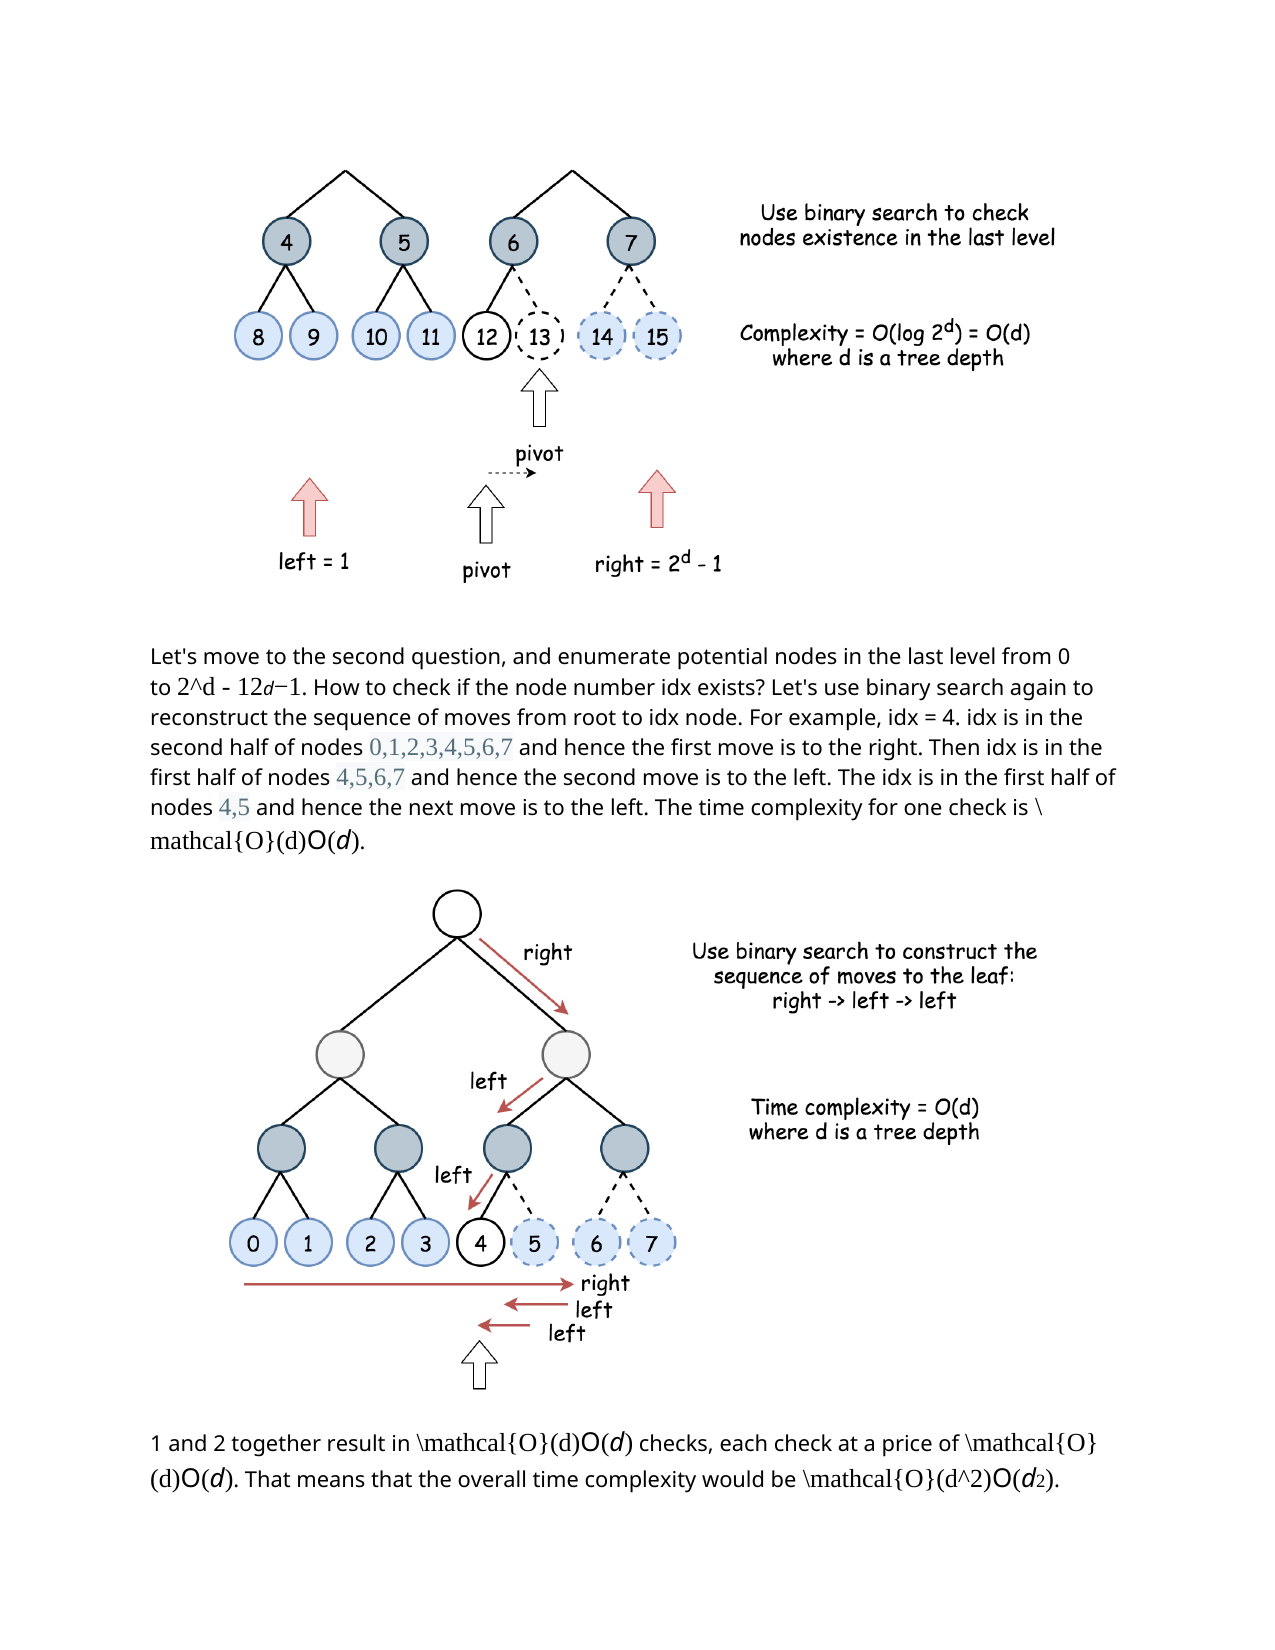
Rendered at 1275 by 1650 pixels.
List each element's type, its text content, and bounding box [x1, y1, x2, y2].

picture [150, 882, 1125, 1399]
picture [150, 150, 1125, 617]
text Let's move to the second question, and enumerate potential nodes in the last level from 0 to 2^d - 12d−1. How to check if the node number idx exists? Let's use binary search again to reconstruct the sequence of moves from root to idx node. For example, idx = 4. idx is in the second half of nodes 0,1,2,3,4,5,6,7 and hence the first move is to the right. Then idx is in the first half of nodes 4,5,6,7 and hence the second move is to the left. The idx is in the first half of nodes 4,5 and hence the next move is to the left. The time complexity for one check is \mathcal{O}(d)O(d). [150, 641, 1125, 857]
text 1 and 2 together result in \mathcal{O}(d)O(d) checks, each check at a price of \mathcal{O}(d)O(d). That means that the overall time complexity would be \mathcal{O}(d^2)O(d2). [150, 1424, 1125, 1495]
